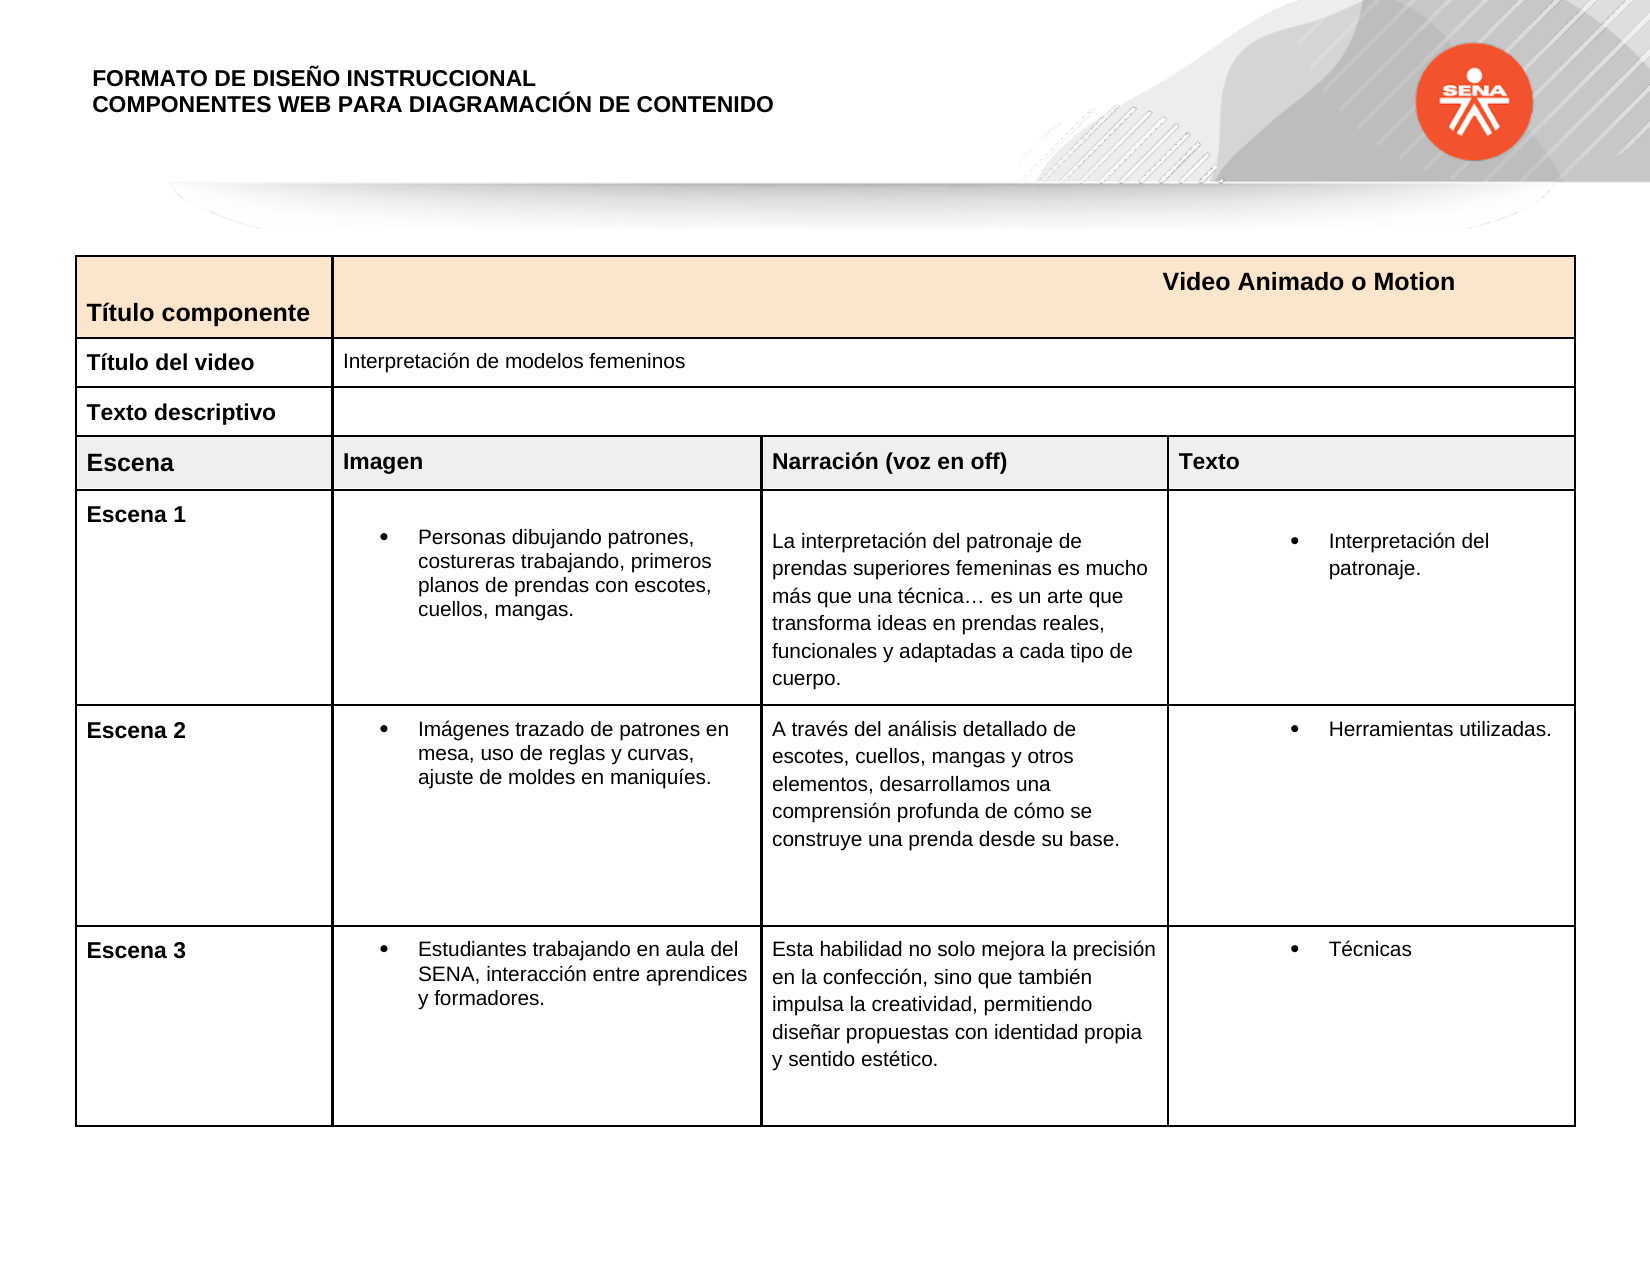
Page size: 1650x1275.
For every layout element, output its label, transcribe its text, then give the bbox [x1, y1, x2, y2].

table_cell Técnicas [1169, 927, 1574, 1125]
table_cell Escena 3 [77, 927, 331, 1125]
table_cell Texto [1169, 437, 1574, 488]
table_cell [334, 388, 1574, 435]
table_header Video Animado o Motion [334, 257, 1574, 337]
table_cell Herramientas utilizadas. [1169, 706, 1574, 925]
table_cell Escena 1 [77, 491, 331, 704]
table_cell A través del análisis detallado de escotes, cuellos, mangas y otros elementos, desarrollamos una comprensión profunda de cómo se construye una prenda desde su base. [763, 706, 1167, 925]
table_cell Imagen [334, 437, 760, 488]
table_cell Esta habilidad no solo mejora la precisión en la confección, sino que también impulsa la creatividad, permitiendo diseñar propuestas con identidad propia y sentido estético. [763, 927, 1167, 1125]
table_cell Narración (voz en off) [763, 437, 1167, 488]
table_cell Escena 2 [77, 706, 331, 925]
table_cell Estudiantes trabajando en aula del SENA, interacción entre aprendices y formadores. [334, 927, 760, 1125]
table_cell Personas dibujando patrones, costureras trabajando, primeros planos de prendas con escotes, cuellos, mangas. [334, 491, 760, 704]
table_cell Interpretación del patronaje. [1169, 491, 1574, 704]
table_cell Texto descriptivo [77, 388, 331, 435]
picture [0, 0, 1650, 229]
table_cell Título del video [77, 339, 331, 386]
table_cell La interpretación del patronaje de prendas superiores femeninas es mucho más que una técnica… es un arte que transforma ideas en prendas reales, funcionales y adaptadas a cada tipo de cuerpo. [763, 491, 1167, 704]
table_cell Escena [77, 437, 331, 488]
table_cell Imágenes trazado de patrones en mesa, uso de reglas y curvas, ajuste de moldes en maniquíes. [334, 706, 760, 925]
table_header Título componente [77, 257, 331, 337]
table_cell Interpretación de modelos femeninos [334, 339, 1574, 386]
